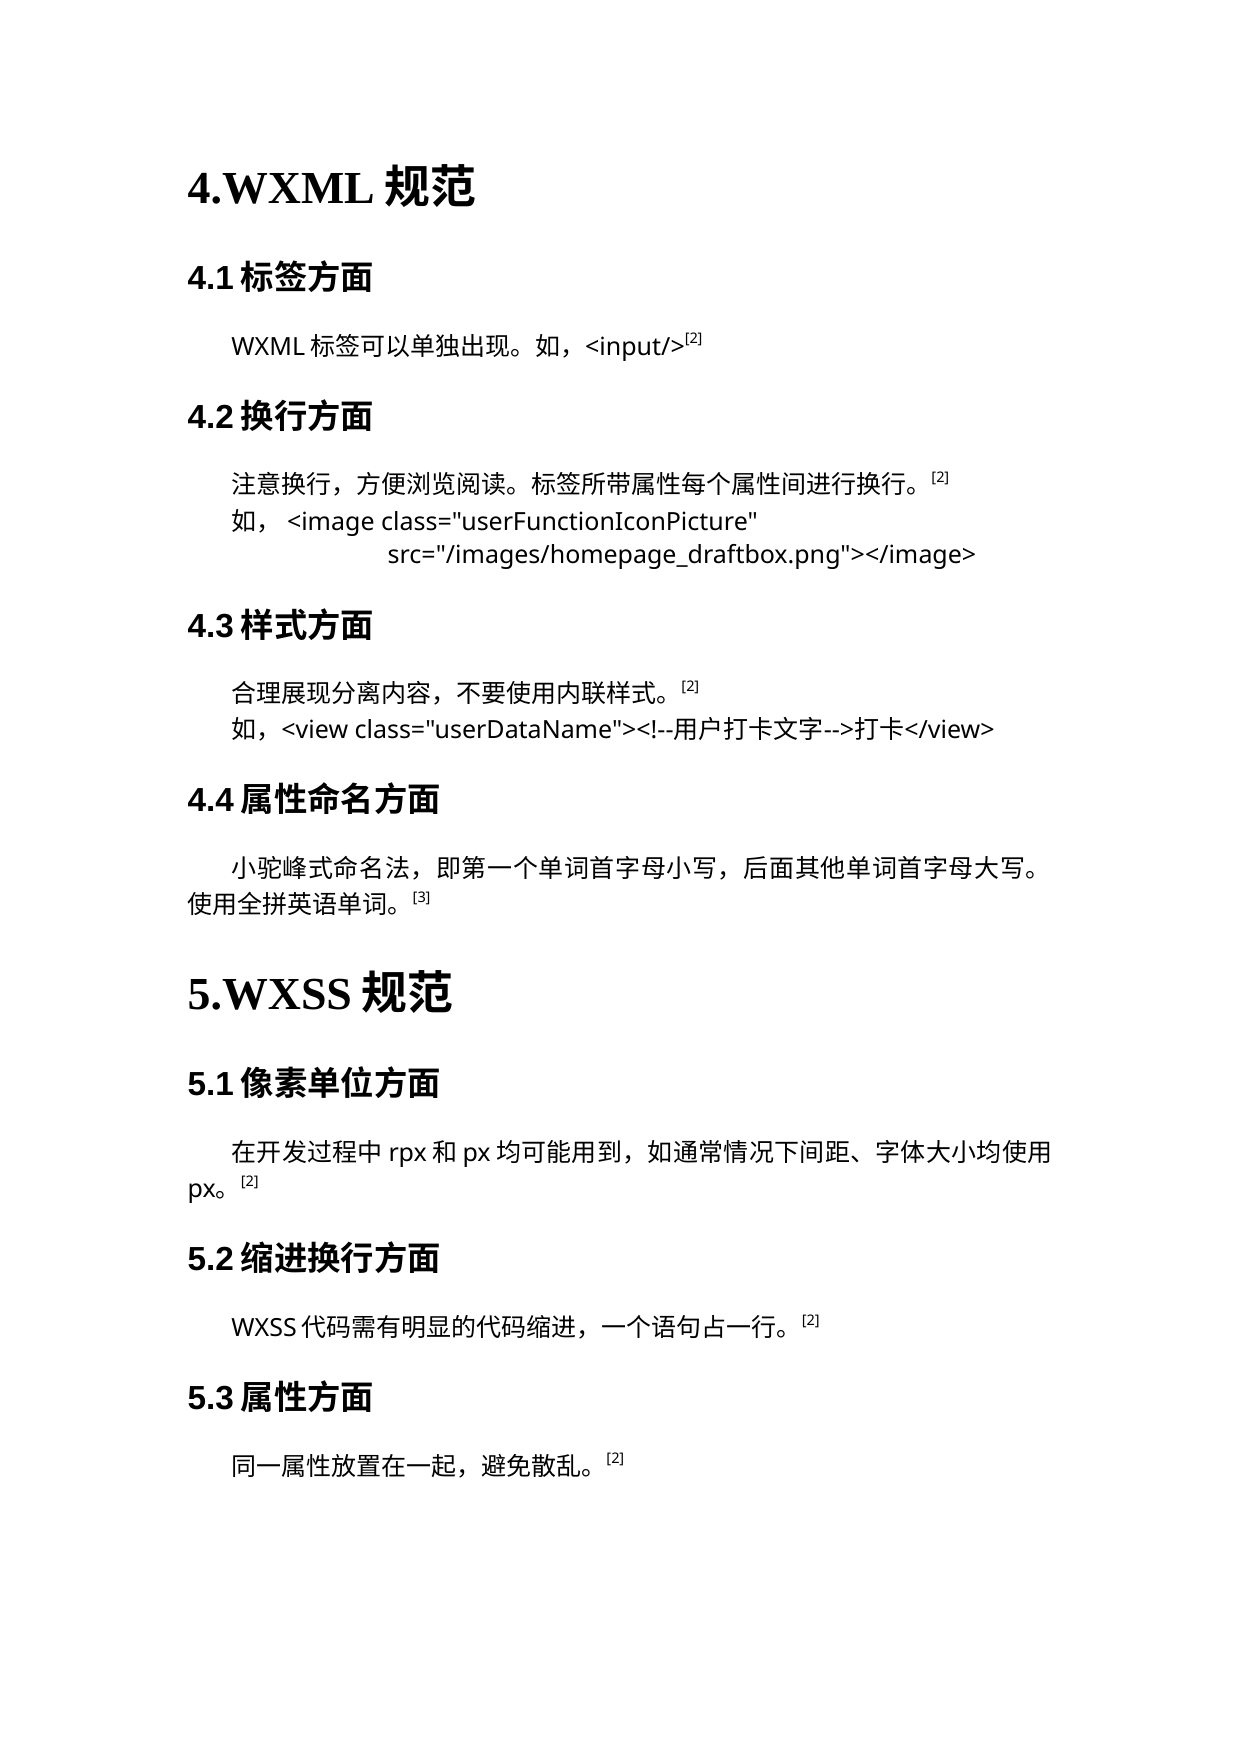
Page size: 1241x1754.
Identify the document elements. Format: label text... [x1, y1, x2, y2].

text 小驼峰式命名法，即第一个单词首字母小写，后面其他单词首字母大写。使用全拼英语单词。[3] [187, 848, 1053, 921]
text src="/images/homepage_draftbox.png"></image> [187, 537, 1053, 571]
text WXSS代码需有明显的代码缩进，一个语句占一行。[2] [187, 1307, 1053, 1344]
text 在开发过程中rpx和px均可能用到，如通常情况下间距、字体大小均使用px。[2] [187, 1132, 1053, 1205]
subtitle 5.3属性方面 [187, 1371, 1053, 1419]
text 同一属性放置在一起，避免散乱。[2] [187, 1446, 1053, 1482]
text 注意换行，方便浏览阅读。标签所带属性每个属性间进行换行。[2] [187, 465, 1053, 501]
text 合理展现分离内容，不要使用内联样式。[2] [187, 674, 1053, 710]
subtitle 4.WXML规范 [187, 150, 1053, 216]
text WXML标签可以单独出现。如，<input/>[2] [187, 326, 1053, 362]
subtitle 5.1像素单位方面 [187, 1057, 1053, 1105]
subtitle 4.2换行方面 [187, 389, 1053, 438]
subtitle 4.4属性命名方面 [187, 773, 1053, 821]
subtitle 4.1标签方面 [187, 251, 1053, 299]
subtitle 4.3样式方面 [187, 598, 1053, 647]
text 如，<view class="userDataName"><!--用户打卡文字-->打卡</view> [187, 710, 1053, 746]
subtitle 5.WXSS规范 [187, 956, 1053, 1023]
text 如， <image class="userFunctionIconPicture" [187, 501, 1053, 537]
subtitle 5.2缩进换行方面 [187, 1232, 1053, 1280]
